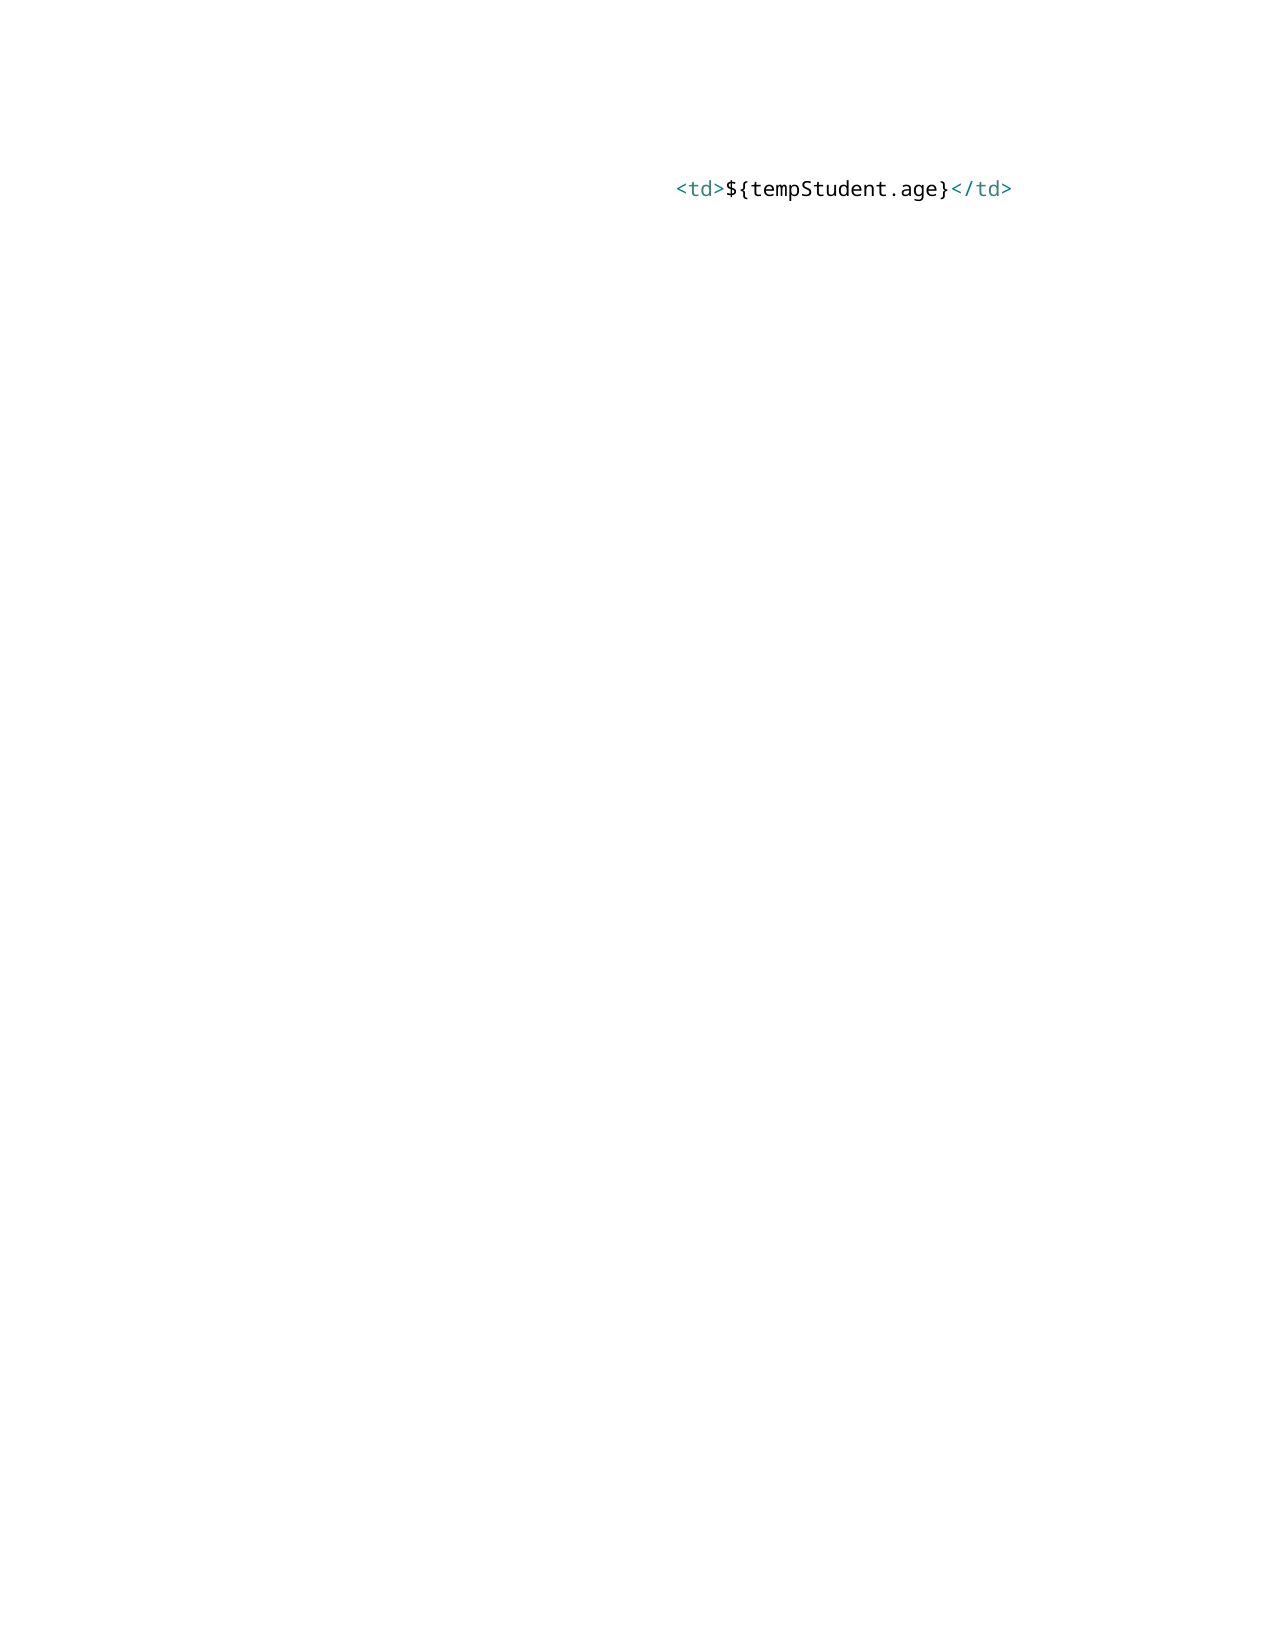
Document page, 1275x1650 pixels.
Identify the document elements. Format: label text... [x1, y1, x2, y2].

text <td>${tempStudent.age}</td> [675, 174, 1137, 203]
